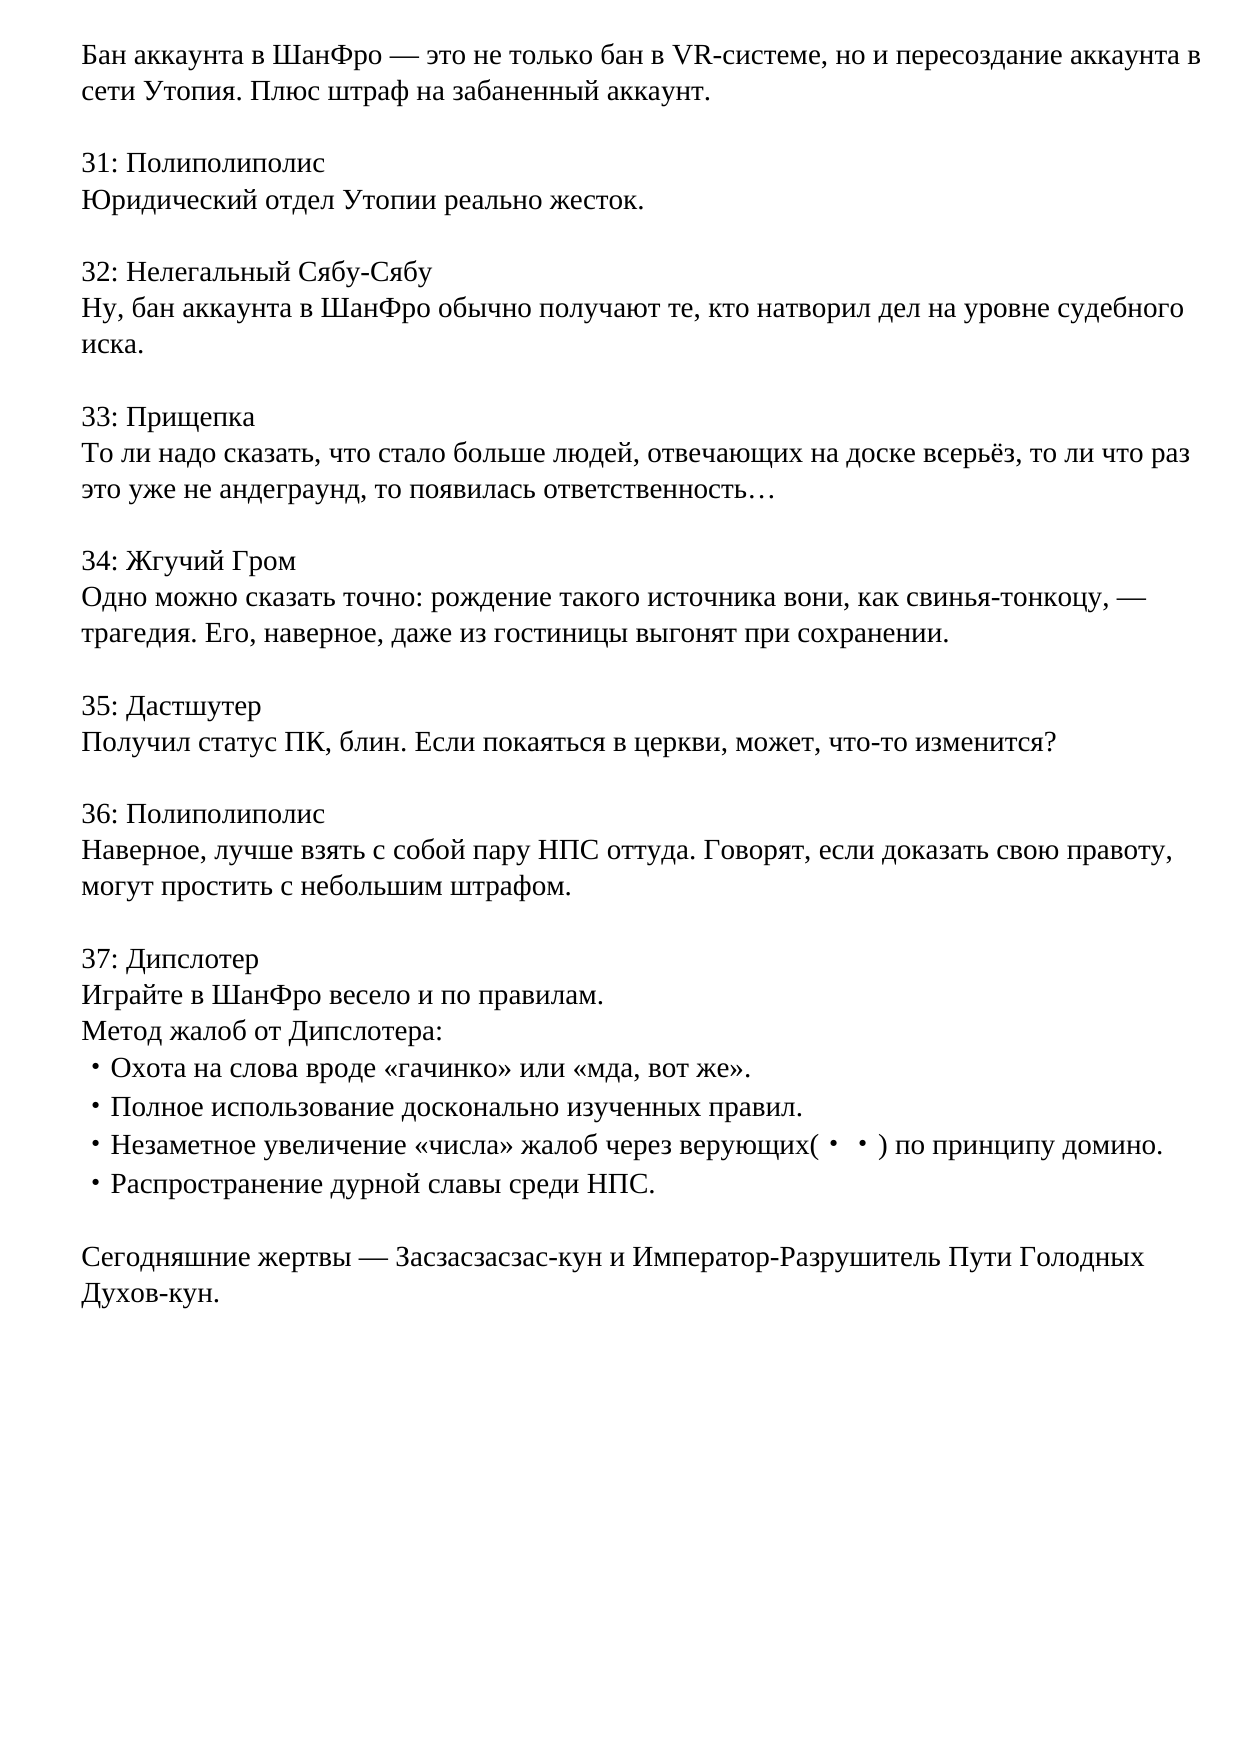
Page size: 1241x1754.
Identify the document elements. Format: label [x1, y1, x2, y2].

text [81, 37, 1215, 1381]
